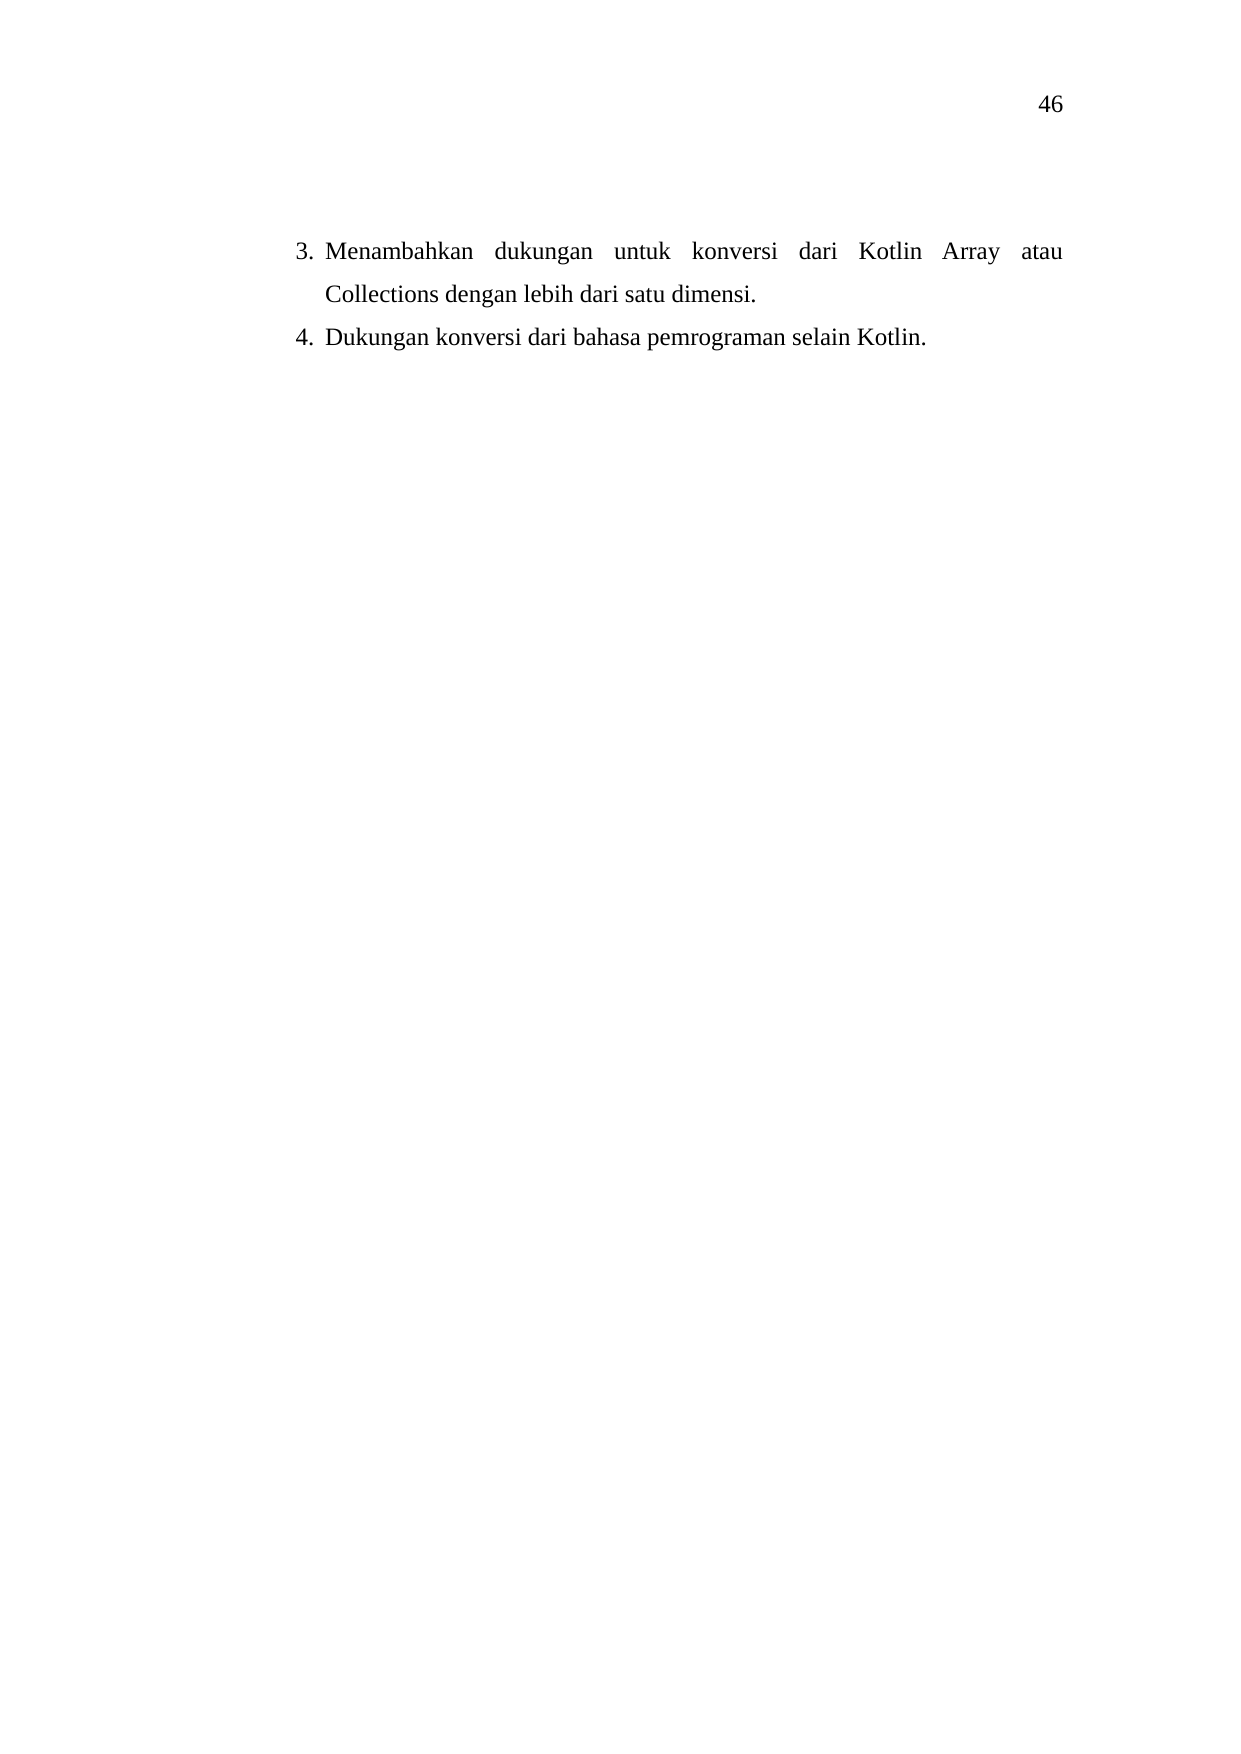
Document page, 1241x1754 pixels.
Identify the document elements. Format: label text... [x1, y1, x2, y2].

list Menambahkan dukungan untuk konversi dari Kotlin Array atau Collections dengan lebih dari satu dimensi. [295, 236, 1063, 308]
list Dukungan konversi dari bahasa pemrograman selain Kotlin. [295, 322, 1063, 351]
